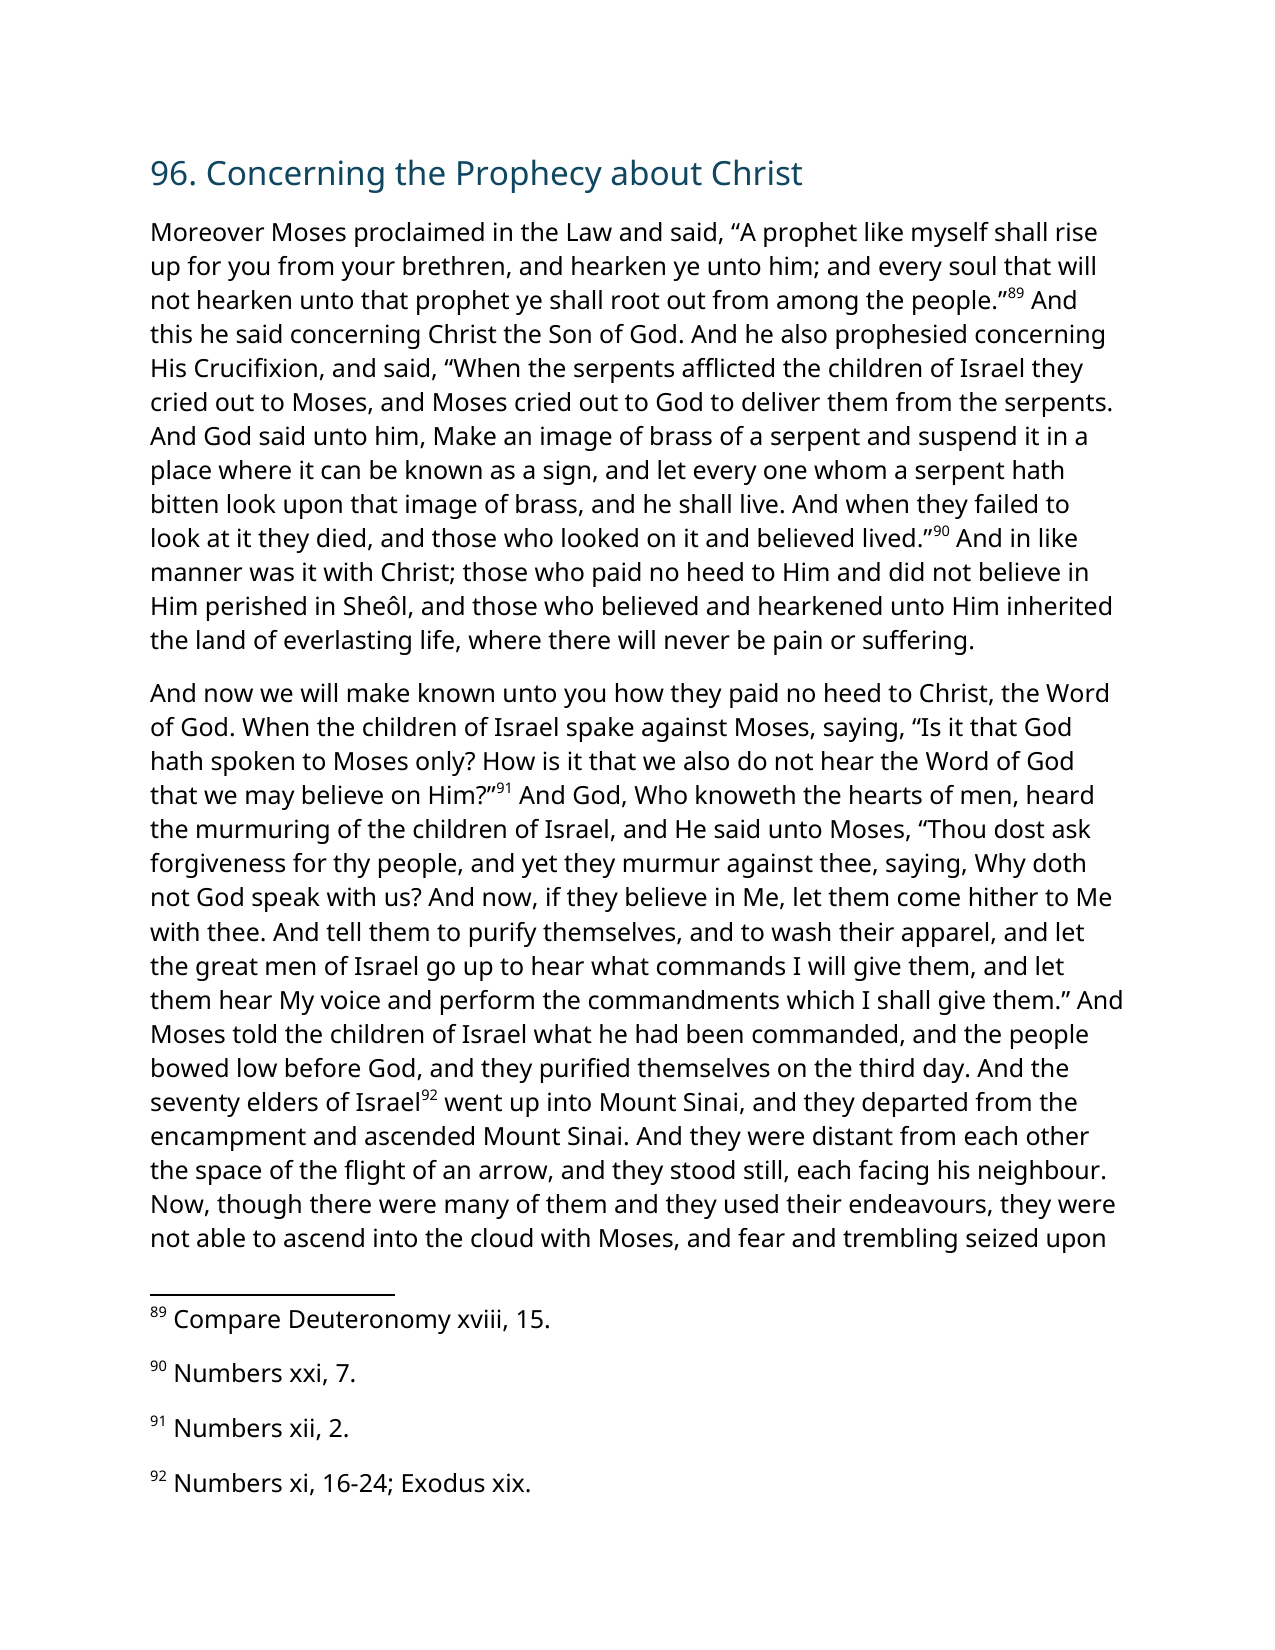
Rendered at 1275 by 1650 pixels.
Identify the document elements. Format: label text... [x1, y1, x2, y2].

subtitle 96. Concerning the Prophecy about Christ [150, 150, 1125, 195]
text Moreover Moses proclaimed in the Law and said, “A prophet like myself shall rise up for you from your brethren, and hearken ye unto him; and every soul that will not hearken unto that prophet ye shall root out from among the people.” And this he said concerning Christ the Son of God. And he also prophesied concerning His Crucifixion, and said, “When the serpents afflicted the children of Israel they cried out to Moses, and Moses cried out to God to deliver them from the serpents. And God said unto him, Make an image of brass of a serpent and suspend it in a place where it can be known as a sign, and let every one whom a serpent hath bitten look upon that image of brass, and he shall live. And when they failed to look at it they died, and those who looked on it and believed lived.” And in like manner was it with Christ; those who paid no heed to Him and did not believe in Him perished in Sheôl, and those who believed and hearkened unto Him inherited the land of everlasting life, where there will never be pain or suffering. [150, 214, 1125, 657]
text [150, 676, 1125, 1255]
